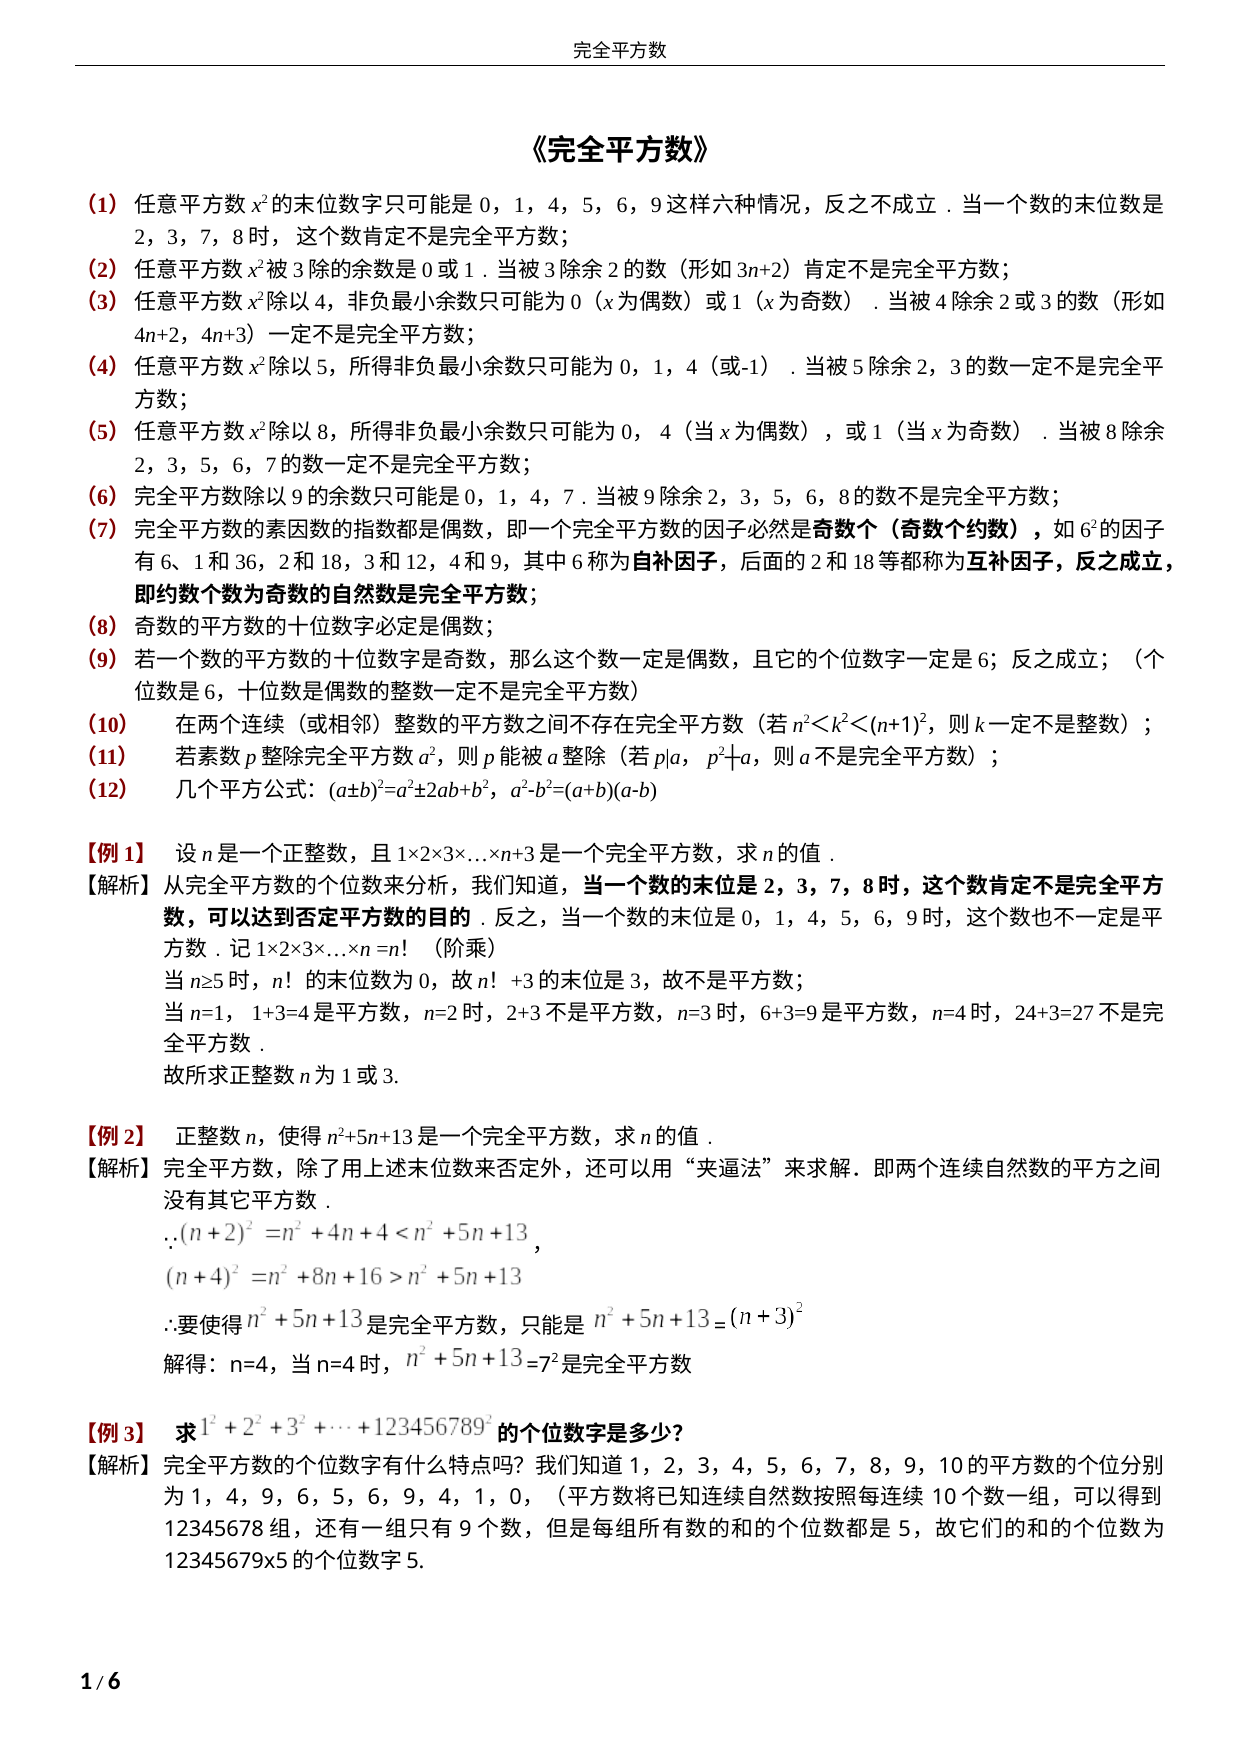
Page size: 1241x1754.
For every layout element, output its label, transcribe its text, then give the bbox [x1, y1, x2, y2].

text 当n=1， 1+3=4是平方数，n=2时，2+3不是平方数，n=3时，6+3=9是平方数，n=4时，24+3=27不是完全平方数﹒ [164, 994, 1165, 1058]
list 完全平方数除以9的余数只可能是0，1，4，7﹒当被9除余2，3，5，6，8的数不是完全平方数； [75, 479, 1165, 511]
text ∴要使得是完全平方数，只能是 = [164, 1296, 1165, 1339]
text 故所求正整数n为1或3. [164, 1058, 1165, 1089]
list 奇数的平方数的十位数字必定是偶数； [75, 609, 1165, 641]
list 任意平方数x2除以5，所得非负最小余数只可能为0，1，4（或-1）﹒当被5除余2，3的数一定不是完全平方数； [75, 349, 1165, 414]
list 完全平方数，除了用上述末位数来否定外，还可以用“夹逼法”来求解．即两个连续自然数的平方之间没有其它平方数﹒ [75, 1151, 1165, 1214]
list 完全平方数的个位数字有什么特点吗？我们知道 1，2，3，4，5，6，7，8，9，10的平方数的个位分别为1，4，9，6，5，6，9，4，1，0，（平方数将已知连续自然数按照每连续10个数一组，可以得到12345678组，还有一组只有9个数，但是每组所有数的和的个位数都是5，故它们的和的个位数为12345679x5的个位数字5. [75, 1448, 1165, 1575]
list 正整数n，使得 n2+5n+13是一个完全平方数，求n的值﹒ [75, 1119, 1165, 1151]
text 当n≥5时，n！的末位数为0，故n！+3的末位是3，故不是平方数； [164, 963, 1165, 994]
list 任意平方数x2除以8，所得非负最小余数只可能为0， 4（当x为偶数），或1（当x为奇数）﹒当被8除余2，3，5，6，7的数一定不是完全平方数； [75, 414, 1165, 479]
list 若一个数的平方数的十位数字是奇数，那么这个数一定是偶数，且它的个位数字一定是6；反之成立；（个位数是6，十位数是偶数的整数一定不是完全平方数） [75, 641, 1165, 706]
text 解得：n=4，当n=4时，=72是完全平方数 [164, 1339, 1165, 1379]
list 从完全平方数的个位数来分析，我们知道，当一个数的末位是2，3，7，8时，这个数肯定不是完全平方数，可以达到否定平方数的目的﹒反之，当一个数的末位是0，1，4，5，6，9时，这个数也不一定是平方数﹒记1×2×3×…×n =n！（阶乘） [75, 868, 1165, 963]
list 任意平方数x2被3除的余数是0或1﹒当被3除余2的数（形如3n+2）肯定不是完全平方数； [75, 251, 1165, 284]
list 在两个连续（或相邻）整数的平方数之间不存在完全平方数（若n2＜k2＜(n+1)2，则k一定不是整数）； [75, 706, 1165, 739]
list 完全平方数的素因数的指数都是偶数，即一个完全平方数的因子必然是奇数个（奇数个约数），如62的因子有6、1和36，2和18，3和12，4和9，其中6称为自补因子，后面的2和18等都称为互补因子，反之成立，即约数个数为奇数的自然数是完全平方数； [75, 511, 1165, 609]
list 任意平方数x2的末位数字只可能是0，1，4，5，6，9这样六种情况，反之不成立﹒当一个数的末位数是2，3，7，8时， 这个数肯定不是完全平方数； [75, 186, 1165, 251]
list 设n是一个正整数，且1×2×3×…×n+3是一个完全平方数，求n的值﹒ [75, 836, 1165, 868]
text ∵， [164, 1214, 1165, 1258]
list 几个平方公式：(a±b)2=a2±2ab+b2，a2-b2=(a+b)(a-b) [75, 771, 1165, 804]
list 若素数p整除完全平方数a2，则p能被a整除（若p|a， p2┼a，则a不是完全平方数）； [75, 739, 1165, 771]
list 求的个位数字是多少？ [75, 1408, 1165, 1448]
list 任意平方数x2除以4，非负最小余数只可能为0（x为偶数）或1（x为奇数）﹒当被4除余2或3的数（形如4n+2，4n+3）一定不是完全平方数； [75, 284, 1165, 349]
title 《完全平方数》 [75, 115, 1165, 180]
